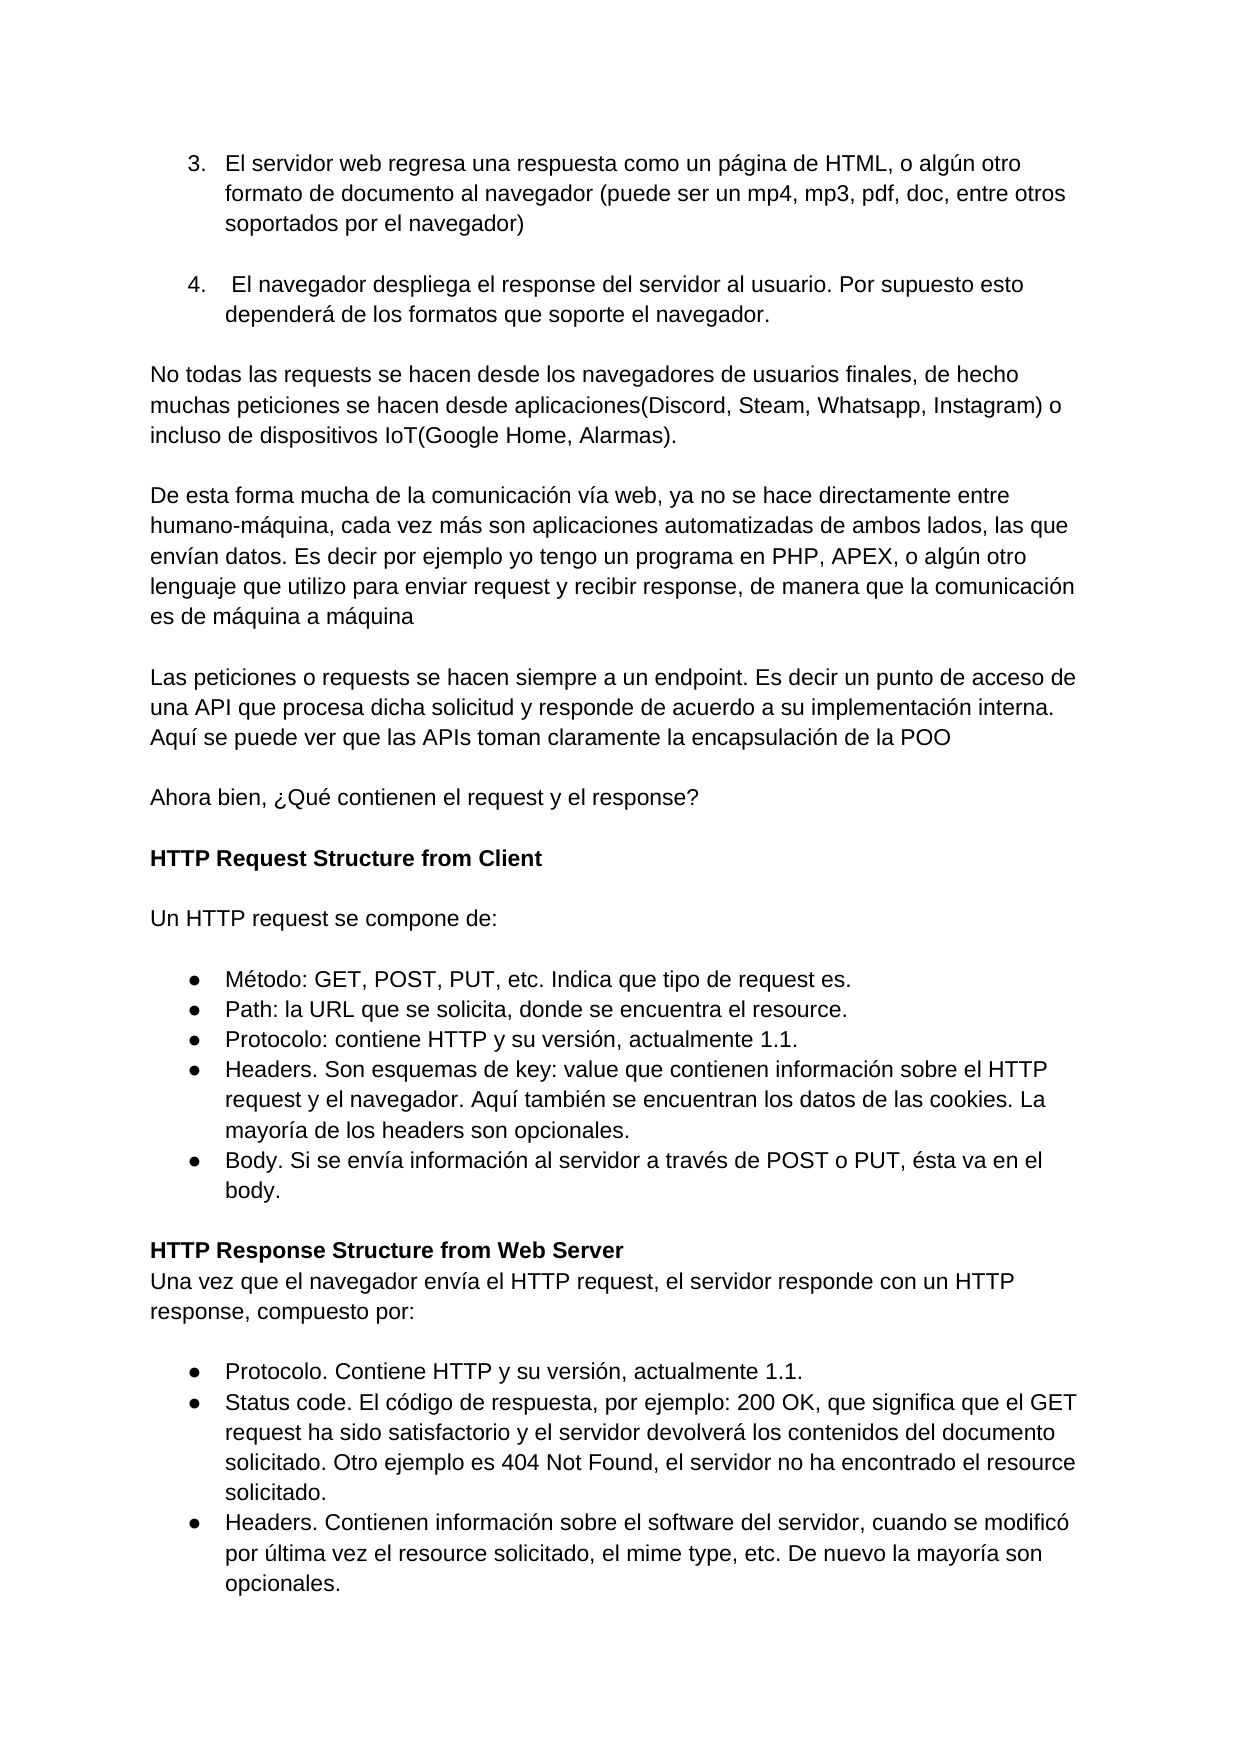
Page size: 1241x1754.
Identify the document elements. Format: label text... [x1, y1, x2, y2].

list El navegador despliega el response del servidor al usuario. Por supuesto esto dependerá de los formatos que soporte el navegador. [187, 271, 1090, 327]
text Ahora bien, ¿Qué contienen el request y el response? [150, 784, 1090, 811]
list Protocolo. Contiene HTTP y su versión, actualmente 1.1. [187, 1358, 1090, 1385]
text Las peticiones o requests se hacen siempre a un endpoint. Es decir un punto de acceso de una API que procesa dicha solicitud y responde de acuerdo a su implementación interna. Aquí se puede ver que las APIs toman claramente la encapsulación de la POO [150, 663, 1090, 750]
text HTTP Response Structure from Web Server [150, 1237, 1090, 1264]
list Headers. Contienen información sobre el software del servidor, cuando se modificó por última vez el resource solicitado, el mime type, etc. De nuevo la mayoría son opcionales. [187, 1509, 1090, 1596]
list Path: la URL que se solicita, donde se encuentra el resource. [187, 996, 1090, 1022]
list El servidor web regresa una respuesta como un página de HTML, o algún otro formato de documento al navegador (puede ser un mp4, mp3, pdf, doc, entre otros soportados por el navegador) [187, 150, 1090, 237]
list Método: GET, POST, PUT, etc. Indica que tipo de request es. [187, 966, 1090, 992]
text HTTP Request Structure from Client [150, 845, 1090, 871]
text Un HTTP request se compone de: [150, 905, 1090, 932]
list Body. Si se envía información al servidor a través de POST o PUT, ésta va en el body. [187, 1147, 1090, 1203]
list Status code. El código de respuesta, por ejemplo: 200 OK, que significa que el GET request ha sido satisfactorio y el servidor devolverá los contenidos del documento solicitado. Otro ejemplo es 404 Not Found, el servidor no ha encontrado el resource solicitado. [187, 1388, 1090, 1506]
text Una vez que el navegador envía el HTTP request, el servidor responde con un HTTP response, compuesto por: [150, 1268, 1090, 1324]
list Headers. Son esquemas de key: value que contienen información sobre el HTTP request y el navegador. Aquí también se encuentran los datos de las cookies. La mayoría de los headers son opcionales. [187, 1056, 1090, 1143]
list Protocolo: contiene HTTP y su versión, actualmente 1.1. [187, 1026, 1090, 1052]
text De esta forma mucha de la comunicación vía web, ya no se hace directamente entre humano-máquina, cada vez más son aplicaciones automatizadas de ambos lados, las que envían datos. Es decir por ejemplo yo tengo un programa en PHP, APEX, o algún otro lenguaje que utilizo para enviar request y recibir response, de manera que la comunicación es de máquina a máquina [150, 482, 1090, 629]
text No todas las requests se hacen desde los navegadores de usuarios finales, de hecho muchas peticiones se hacen desde aplicaciones(Discord, Steam, Whatsapp, Instagram) o incluso de dispositivos IoT(Google Home, Alarmas). [150, 361, 1090, 448]
